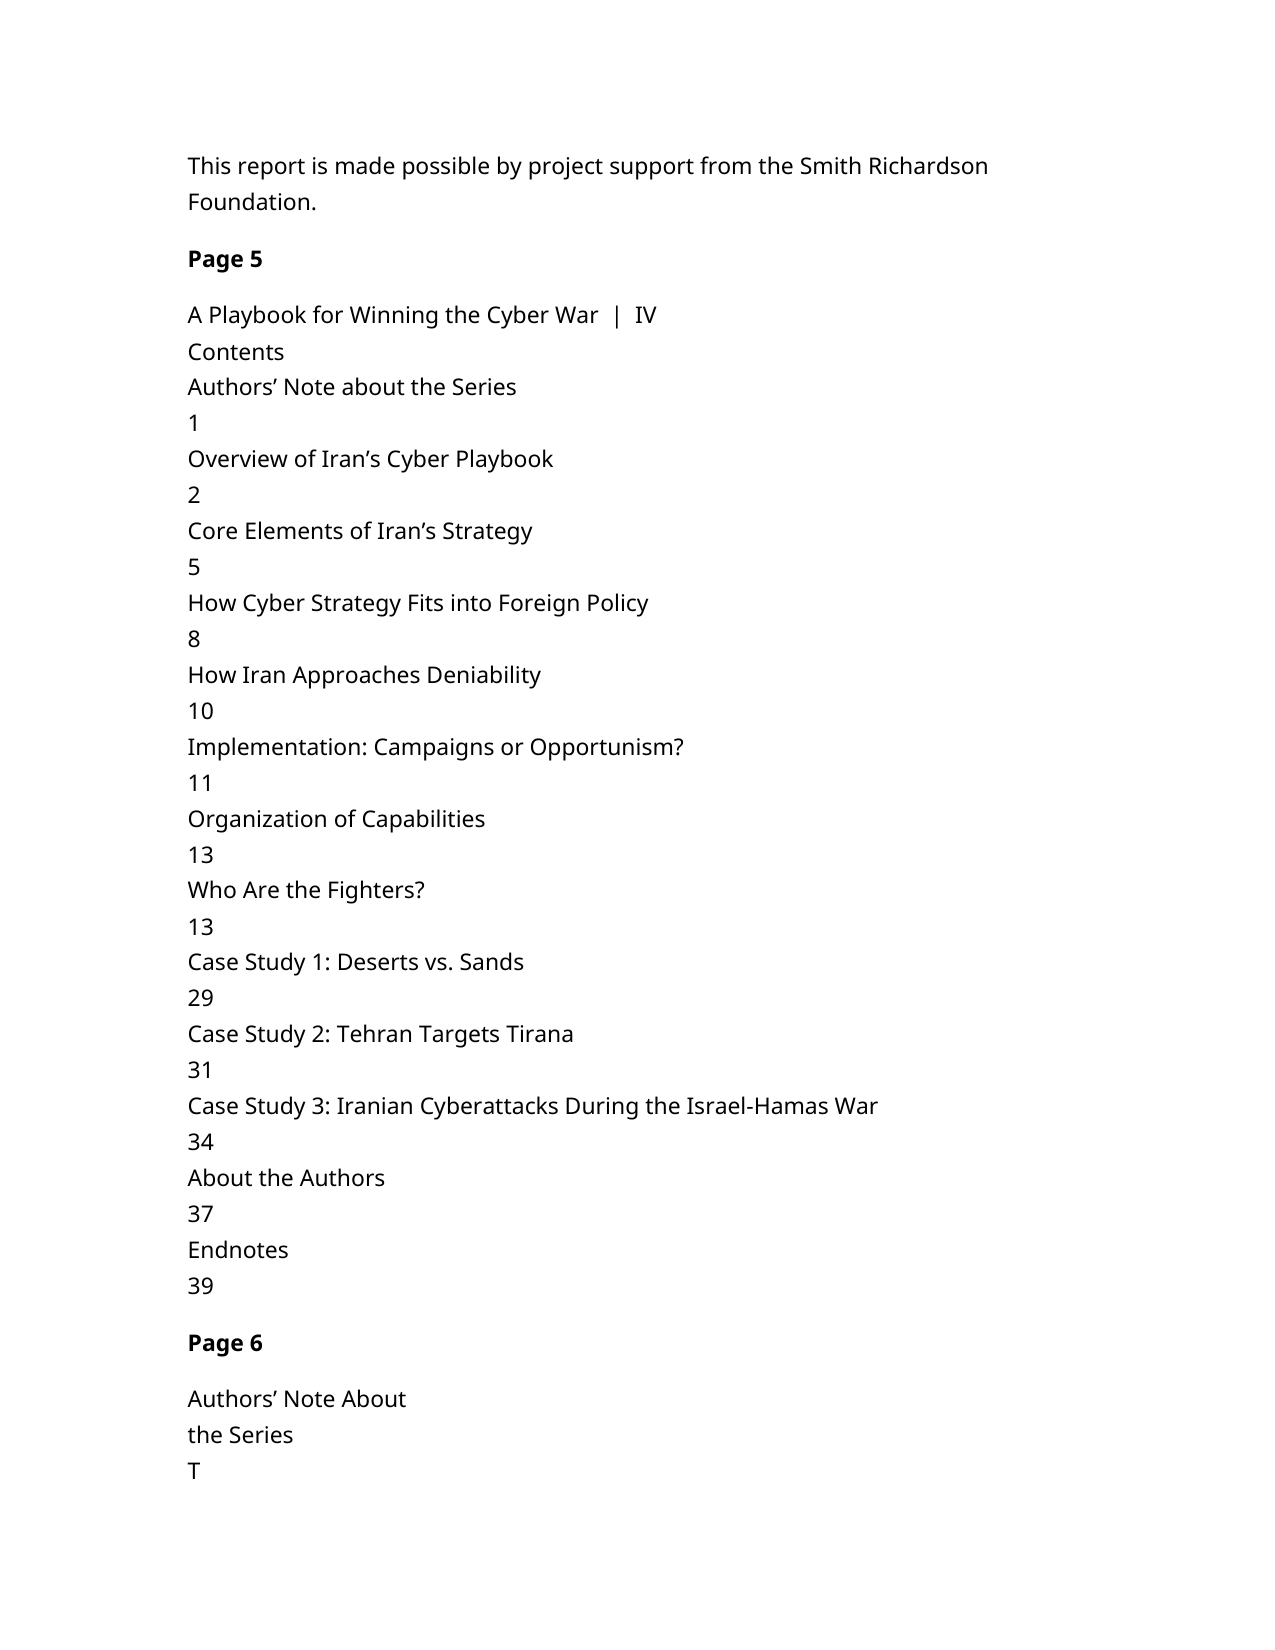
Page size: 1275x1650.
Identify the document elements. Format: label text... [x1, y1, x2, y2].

text Page 6 [187, 1327, 1087, 1358]
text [187, 150, 1087, 217]
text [187, 1383, 1087, 1486]
text Page 5 [187, 243, 1087, 274]
text A Playbook for Winning the Cyber War | IV Contents Authors’ Note about the Series 1 Overview of Iran’s Cyber Playbook 2 Core Elements of Iran’s Strategy 5 How Cyber Strategy Fits into Foreign Policy 8 How Iran Approaches Deniability 10 Implementation: Campaigns or Opportunism? 11 Organization of Capabilities 13 Who Are the Fighters? 13 Case Study 1: Deserts vs. Sands 29 Case Study 2: Tehran Targets Tirana 31 Case Study 3: Iranian Cyberattacks During the Israel-Hamas War 34 About the Authors 37 Endnotes 39 [187, 299, 1087, 1301]
